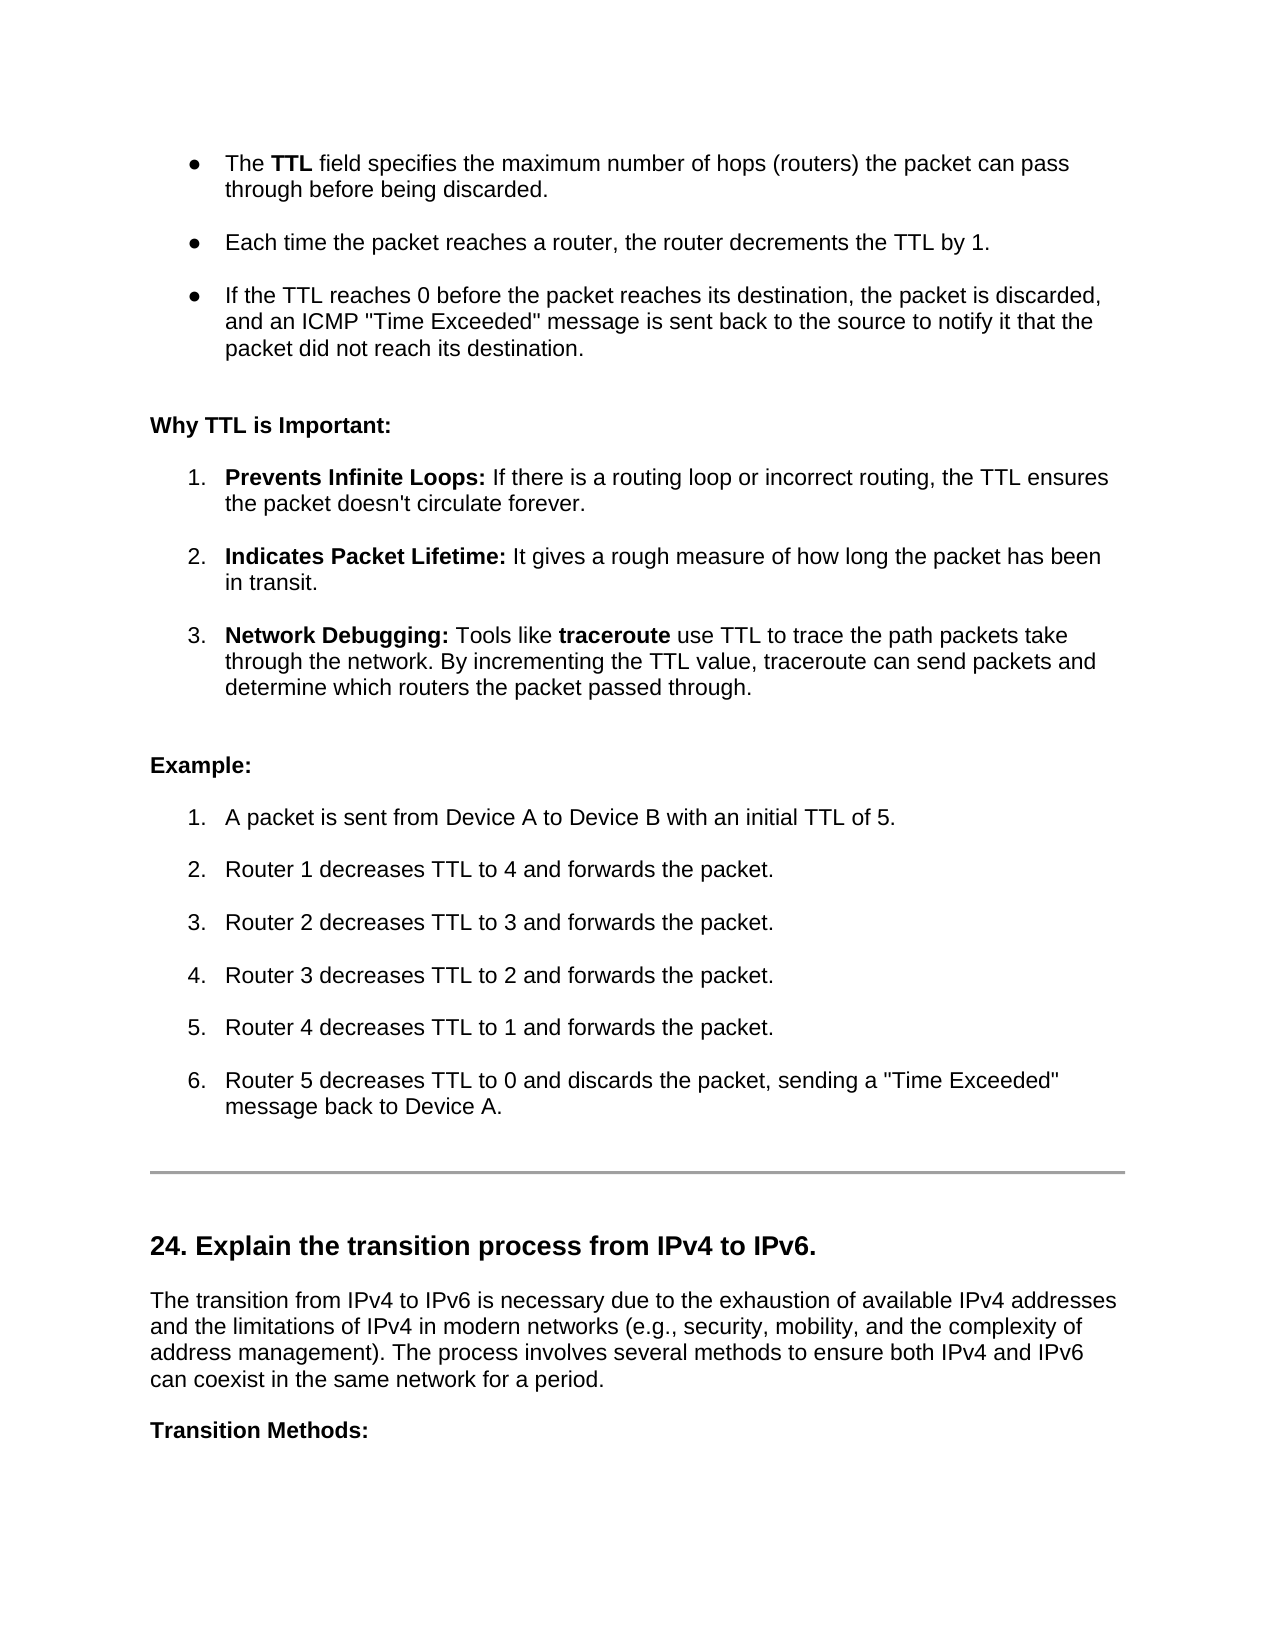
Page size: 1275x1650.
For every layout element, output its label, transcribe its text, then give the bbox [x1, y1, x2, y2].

list Network Debugging: Tools like traceroute use TTL to trace the path packets take through the network. By incrementing the TTL value, traceroute can send packets and determine which routers the packet passed through. [187, 622, 1125, 727]
list The TTL field specifies the maximum number of hops (routers) the packet can pass through before being discarded. [187, 150, 1125, 229]
subtitle Example: [150, 752, 1125, 778]
list Router 2 decreases TTL to 3 and forwards the packet. [187, 909, 1125, 962]
text The transition from IPv4 to IPv6 is necessary due to the exhaustion of available IPv4 addresses and the limitations of IPv4 in modern networks (e.g., security, mobility, and the complexity of address management). The process involves several methods to ensure both IPv4 and IPv6 can coexist in the same network for a period. [150, 1287, 1125, 1392]
list Router 3 decreases TTL to 2 and forwards the packet. [187, 962, 1125, 1014]
list Router 1 decreases TTL to 4 and forwards the packet. [187, 856, 1125, 909]
subtitle Why TTL is Important: [150, 412, 1125, 438]
subtitle 24. Explain the transition process from IPv4 to IPv6. [150, 1230, 1125, 1262]
list Indicates Packet Lifetime: It gives a rough measure of how long the packet has been in transit. [187, 543, 1125, 622]
subtitle Transition Methods: [150, 1417, 1125, 1443]
list Router 4 decreases TTL to 1 and forwards the packet. [187, 1014, 1125, 1067]
list If the TTL reaches 0 before the packet reaches its destination, the packet is discarded, and an ICMP "Time Exceeded" message is sent back to the source to notify it that the packet did not reach its destination. [187, 282, 1125, 387]
list Prevents Infinite Loops: If there is a routing loop or incorrect routing, the TTL ensures the packet doesn't circulate forever. [187, 463, 1125, 543]
list Router 5 decreases TTL to 0 and discards the packet, sending a "Time Exceeded" message back to Device A. [187, 1067, 1125, 1146]
list A packet is sent from Device A to Device B with an initial TTL of 5. [187, 803, 1125, 856]
list Each time the packet reaches a router, the router decrements the TTL by 1. [187, 229, 1125, 282]
